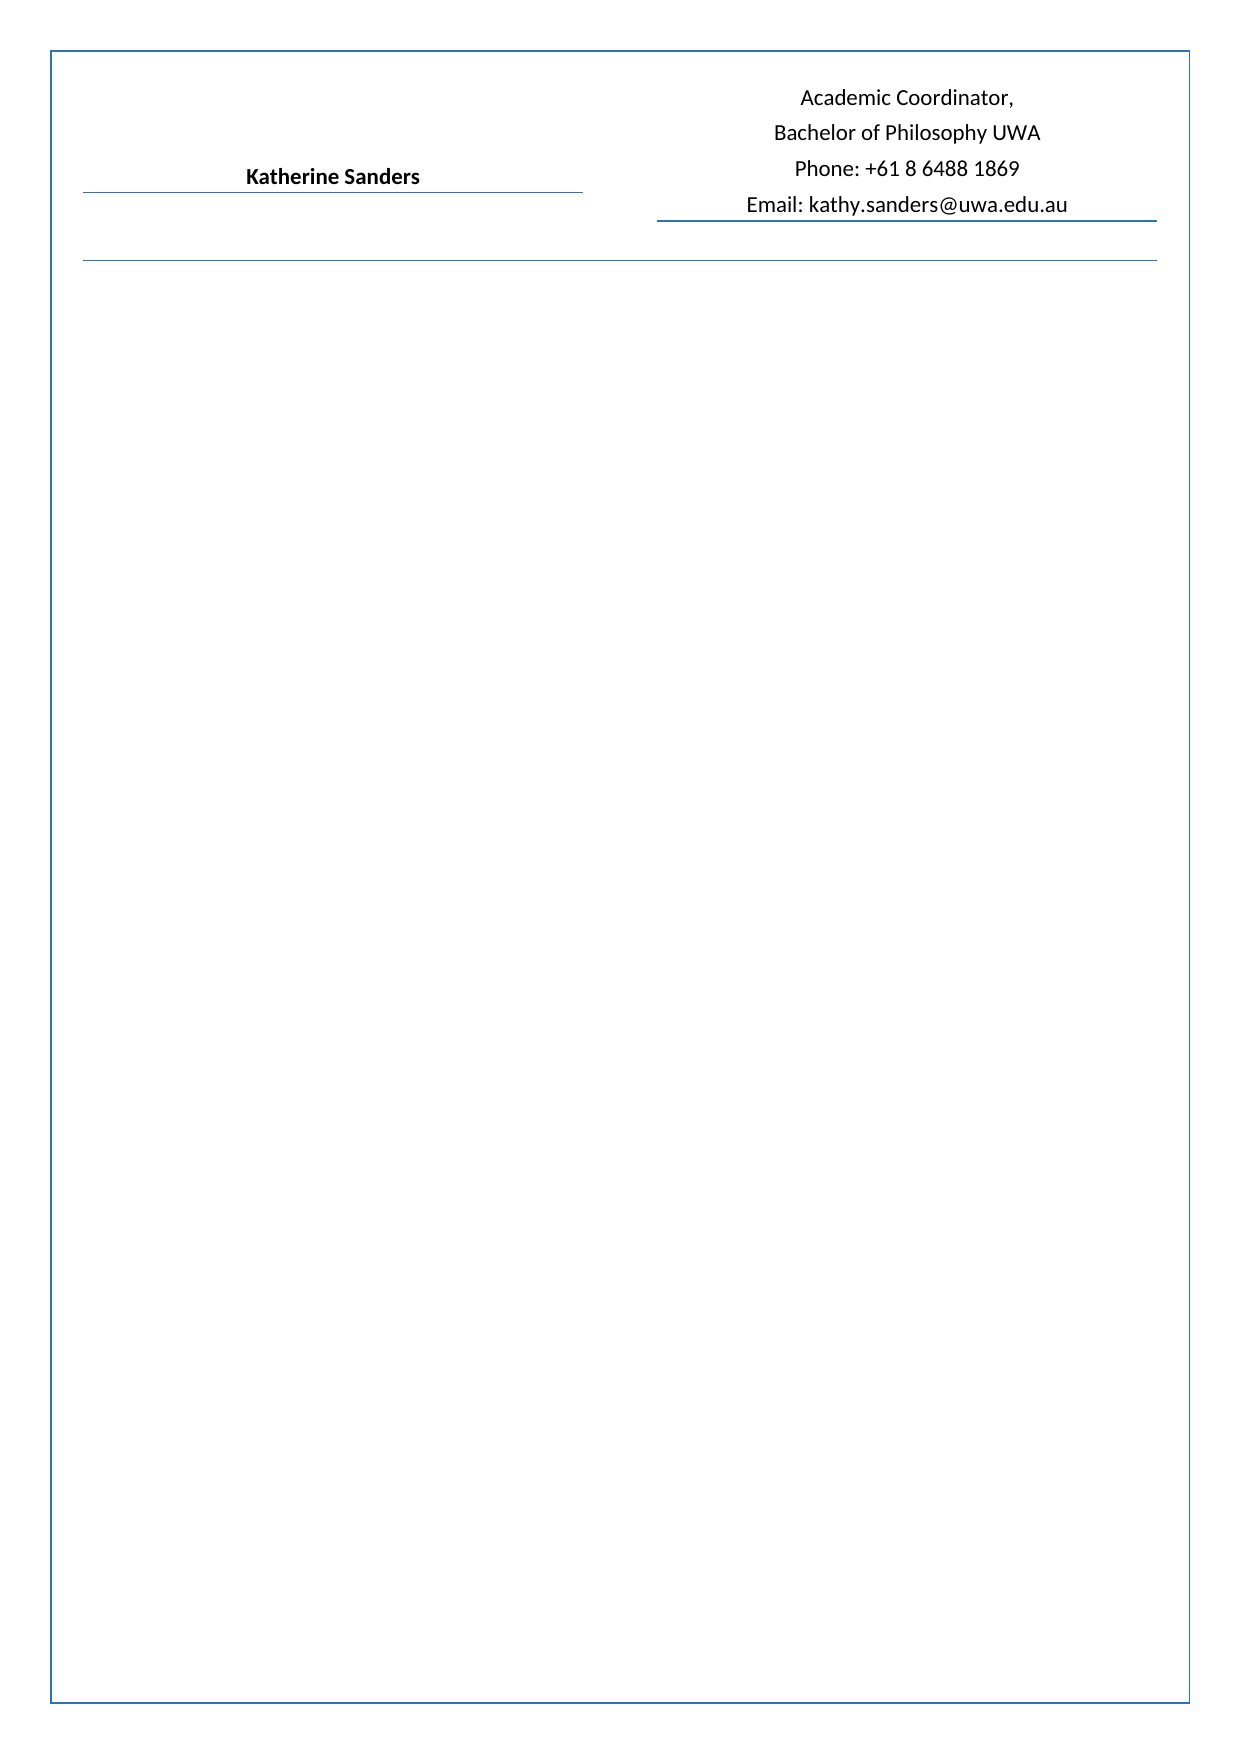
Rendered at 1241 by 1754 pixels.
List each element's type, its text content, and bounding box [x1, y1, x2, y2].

text Academic Coordinator, [657, 83, 1157, 114]
text Phone: +61 8 6488 1869 [657, 154, 1157, 186]
text Katherine Sanders [83, 162, 583, 192]
text Email: kathy.sanders@uwa.edu.au [657, 190, 1157, 220]
text Bachelor of Philosophy UWA [657, 118, 1157, 150]
